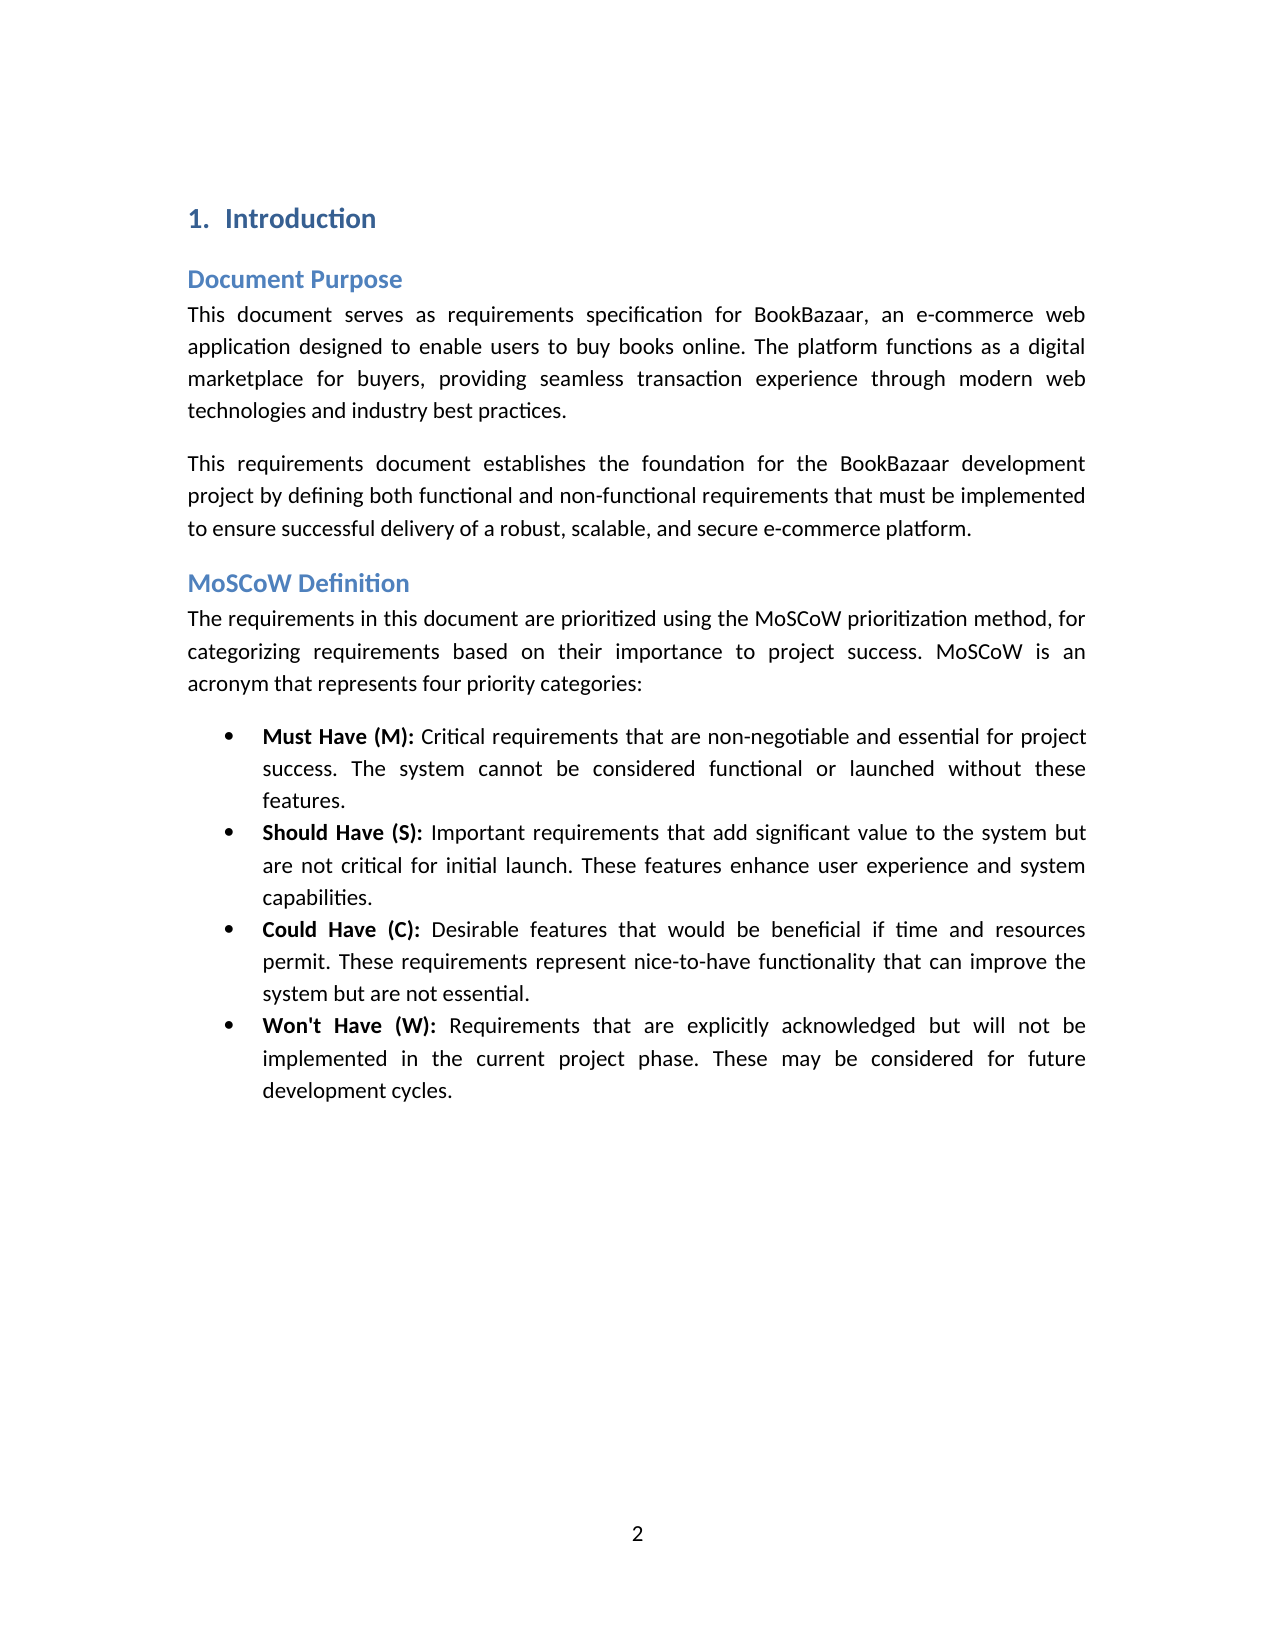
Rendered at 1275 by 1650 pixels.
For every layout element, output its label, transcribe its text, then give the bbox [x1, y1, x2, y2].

list Could Have (C): Desirable features that would be beneficial if time and resources permit. These requirements represent nice-to-have functionality that can improve the system but are not essential. [225, 915, 1087, 1007]
list Must Have (M): Critical requirements that are non-negotiable and essential for project success. The system cannot be considered functional or launched without these features. [225, 722, 1087, 814]
text This document serves as requirements specification for BookBazaar, an e-commerce web application designed to enable users to buy books online. The platform functions as a digital marketplace for buyers, providing seamless transaction experience through modern web technologies and industry best practices. [187, 300, 1087, 424]
subtitle MoSCoW Definition [187, 567, 1087, 600]
text This requirements document establishes the foundation for the BookBazaar development project by defining both functional and non-functional requirements that must be implemented to ensure successful delivery of a robust, scalable, and secure e-commerce platform. [187, 449, 1087, 542]
subtitle Introduction [187, 200, 1087, 236]
list Won't Have (W): Requirements that are explicitly acknowledged but will not be implemented in the current project phase. These may be considered for future development cycles. [225, 1012, 1087, 1104]
subtitle Document Purpose [187, 262, 1087, 295]
list Should Have (S): Important requirements that add significant value to the system but are not critical for initial launch. These features enhance user experience and system capabilities. [225, 818, 1087, 911]
text The requirements in this document are prioritized using the MoSCoW prioritization method, for categorizing requirements based on their importance to project success. MoSCoW is an acronym that represents four priority categories: [187, 604, 1087, 697]
